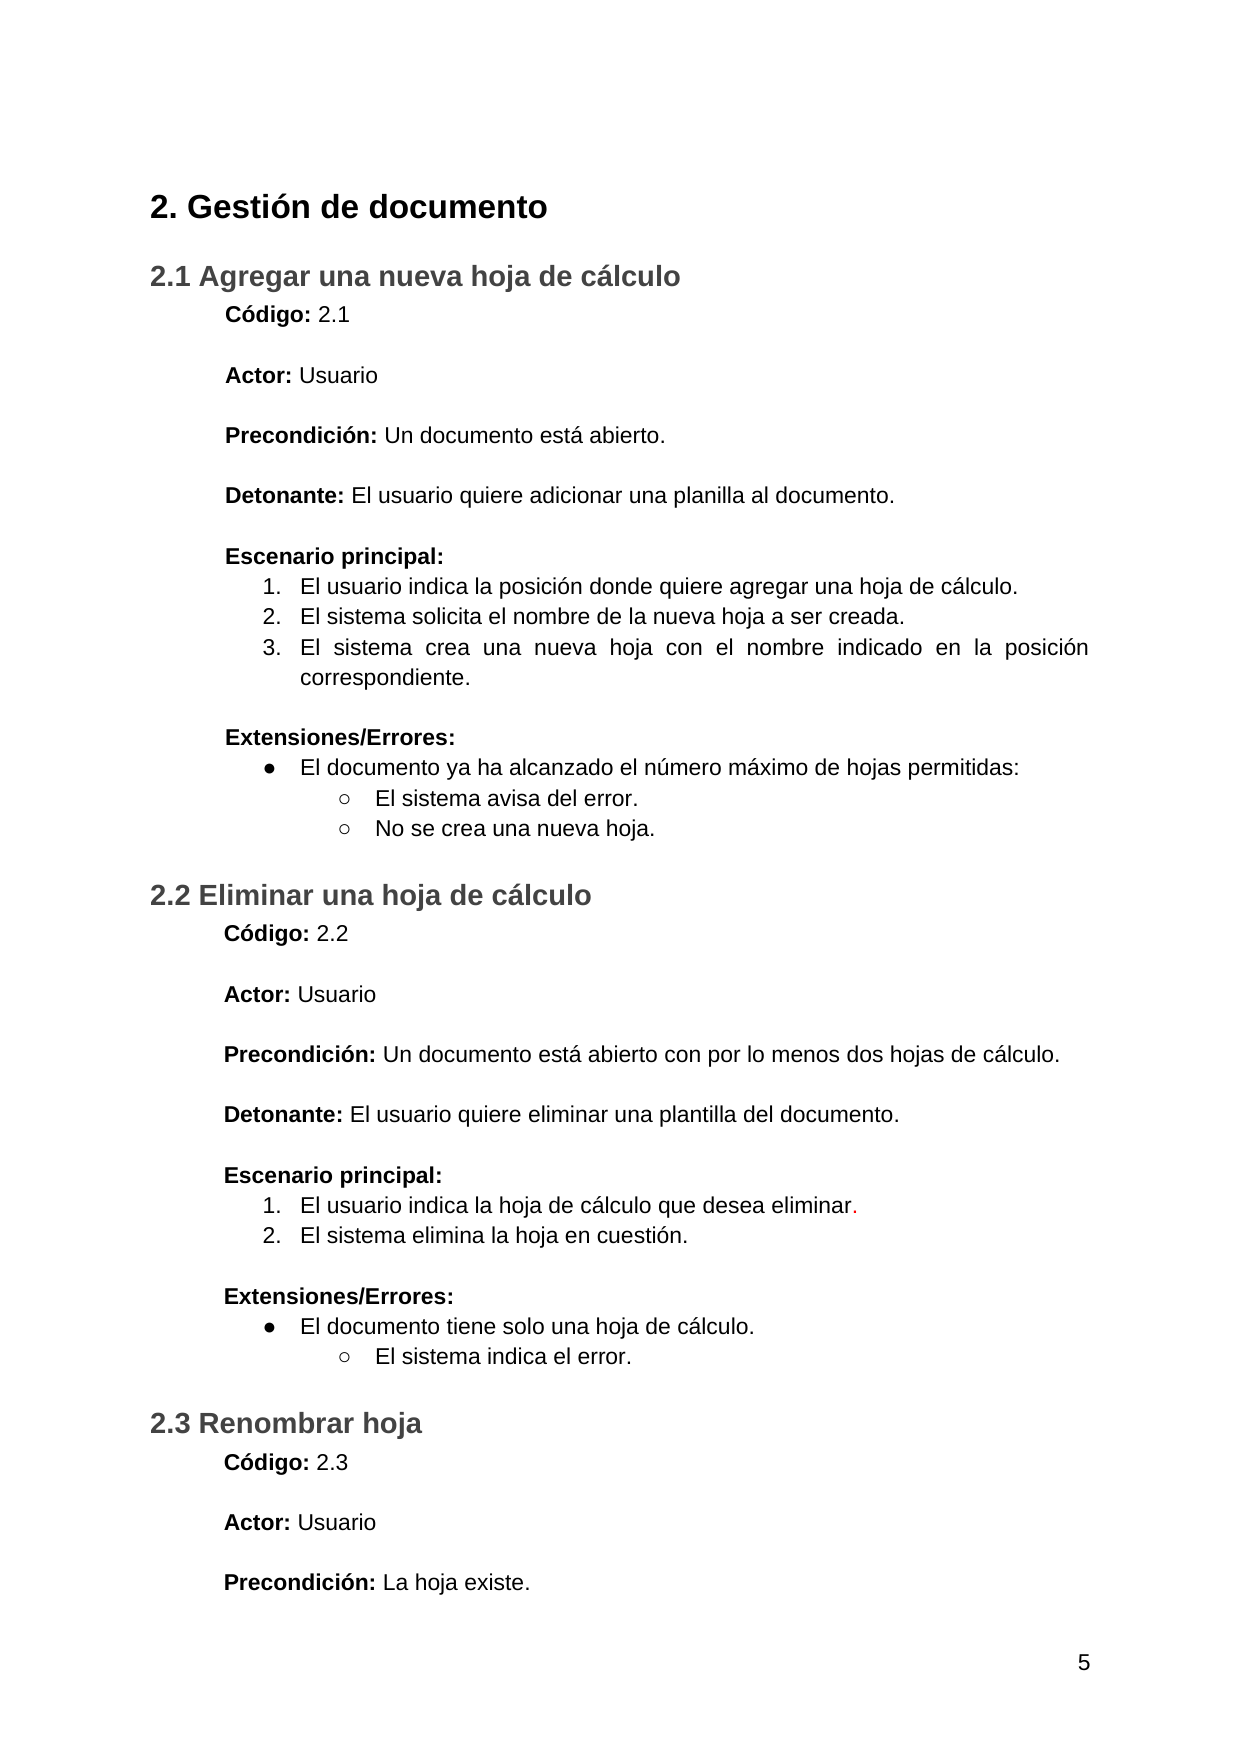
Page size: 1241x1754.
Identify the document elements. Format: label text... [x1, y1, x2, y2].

text Código: 2.2 [223, 920, 1090, 946]
text Actor: Usuario [223, 981, 1090, 1007]
text Precondición: La hoja existe. [223, 1569, 1090, 1596]
text Actor: Usuario [150, 362, 1090, 388]
list El sistema crea una nueva hoja con el nombre indicado en la posición correspondiente. [262, 633, 1090, 690]
subtitle 2.2 Eliminar una hoja de cálculo [150, 878, 1090, 912]
text Precondición: Un documento está abierto con por lo menos dos hojas de cálculo. [223, 1041, 1090, 1067]
list El documento ya ha alcanzado el número máximo de hojas permitidas: [262, 754, 1090, 781]
subtitle 2.3 Renombrar hoja [150, 1407, 1090, 1440]
text Extensiones/Errores: [223, 1283, 1090, 1309]
text Código: 2.3 [223, 1448, 1090, 1475]
list El sistema avisa del error. [337, 784, 1090, 811]
list El sistema indica el error. [337, 1343, 1090, 1369]
subtitle 2.1 Agregar una nueva hoja de cálculo [150, 259, 1090, 293]
text Código: 2.1 [150, 301, 1090, 327]
list El usuario indica la hoja de cálculo que desea eliminar. [262, 1192, 1090, 1218]
text Extensiones/Errores: [150, 724, 1090, 750]
list El documento tiene solo una hoja de cálculo. [262, 1313, 1090, 1339]
list El usuario indica la posición donde quiere agregar una hoja de cálculo. [262, 573, 1090, 599]
text Precondición: Un documento está abierto. [150, 422, 1090, 448]
list El sistema elimina la hoja en cuestión. [262, 1222, 1090, 1248]
text Detonante: El usuario quiere eliminar una plantilla del documento. [223, 1101, 1090, 1128]
list El sistema solicita el nombre de la nueva hoja a ser creada. [262, 603, 1090, 629]
text Actor: Usuario [223, 1509, 1090, 1535]
list No se crea una nueva hoja. [337, 815, 1090, 841]
text Escenario principal: [150, 543, 1090, 569]
text Detonante: El usuario quiere adicionar una planilla al documento. [150, 482, 1090, 509]
text Escenario principal: [223, 1162, 1090, 1188]
subtitle 2. Gestión de documento [150, 187, 1090, 226]
